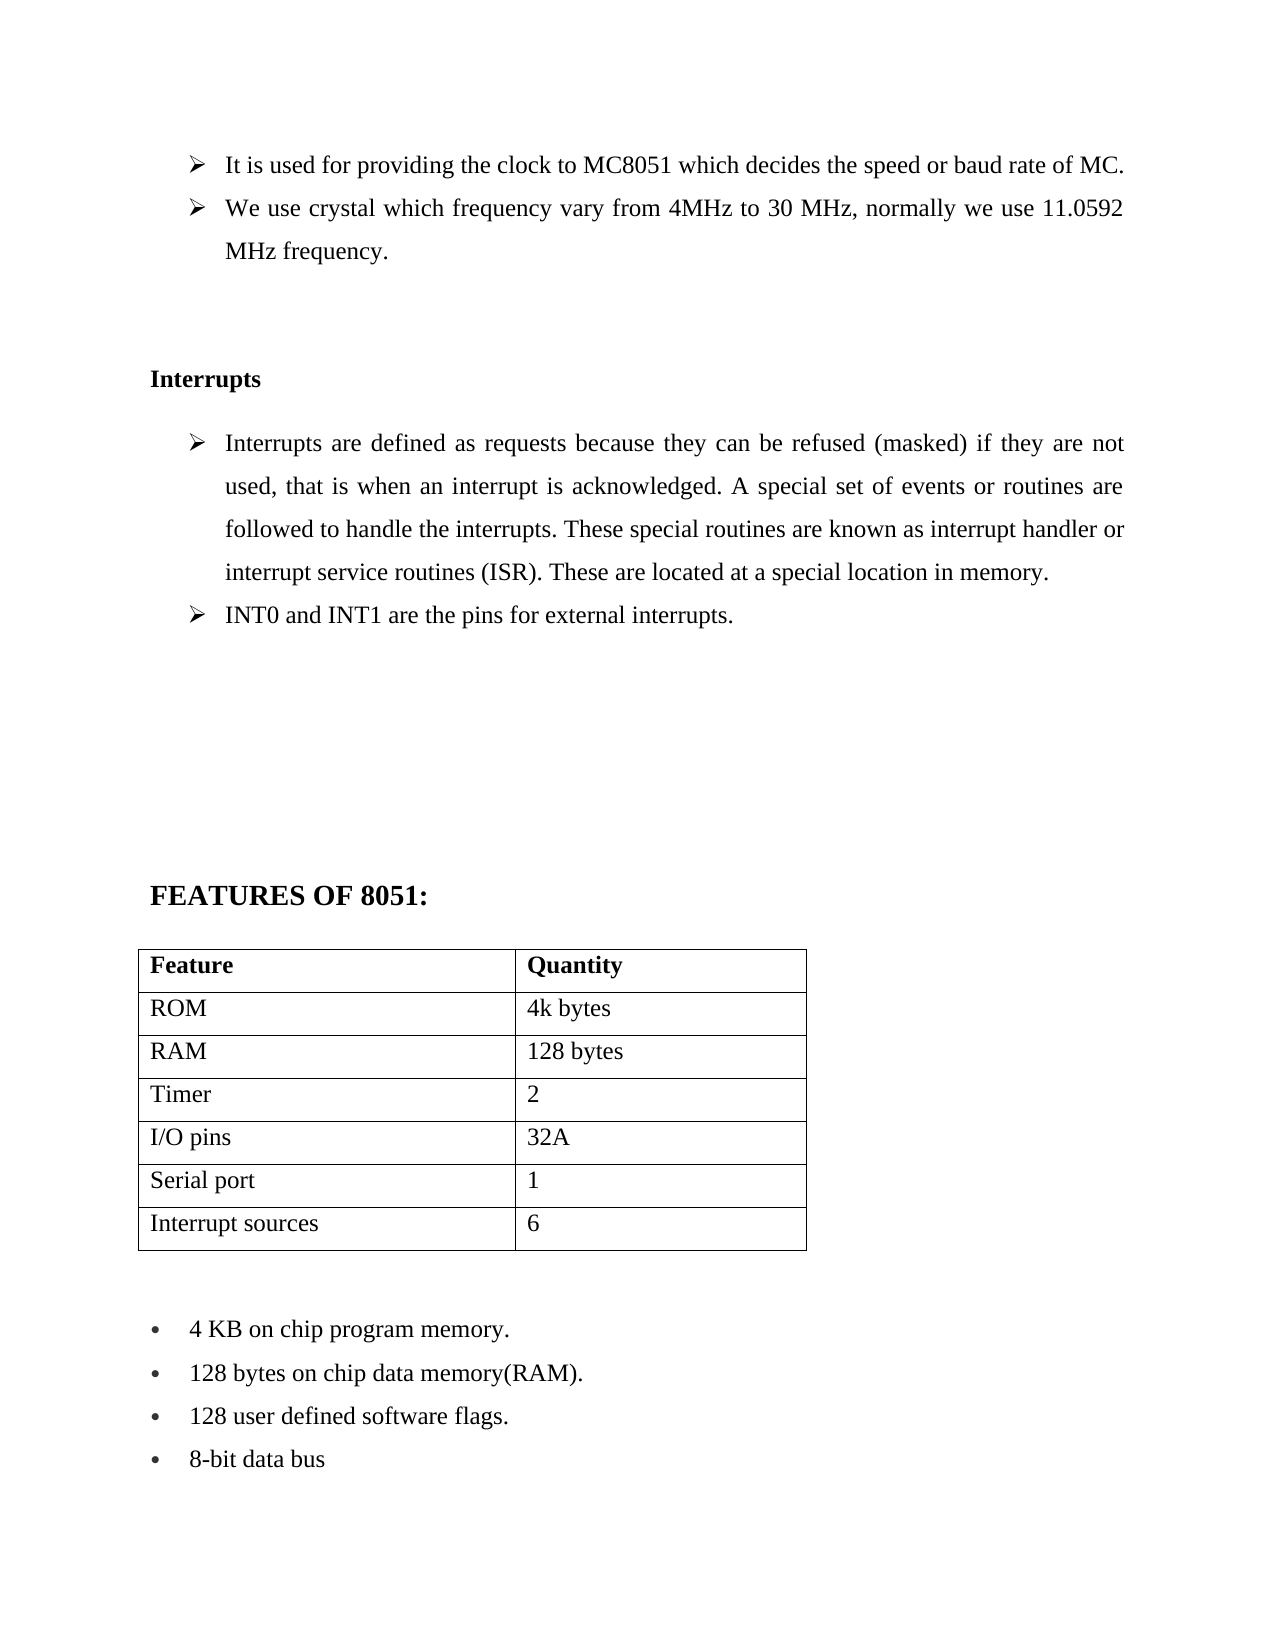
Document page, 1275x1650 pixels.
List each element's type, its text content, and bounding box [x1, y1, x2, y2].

table_cell I/O pins [139, 1122, 515, 1164]
list It is used for providing the clock to MC8051 which decides the speed or baud rate of MC. [187, 150, 1125, 179]
list 128 user defined software flags. [152, 1401, 1125, 1429]
table_cell 2 [516, 1079, 806, 1121]
table_cell RAM [139, 1036, 515, 1078]
table_header Feature [139, 950, 515, 992]
table_cell 6 [516, 1208, 806, 1249]
text FEATURES OF 8051: [150, 878, 1125, 912]
table_cell 128 bytes [516, 1036, 806, 1078]
table_cell Serial port [139, 1165, 515, 1207]
list 8-bit data bus [152, 1444, 1125, 1473]
list INT0 and INT1 are the pins for external interrupts. [187, 601, 1125, 629]
list 4 KB on chip program memory. [152, 1314, 1125, 1343]
table_header Quantity [516, 950, 806, 992]
table_cell Timer [139, 1079, 515, 1121]
table_cell Interrupt sources [139, 1208, 515, 1249]
list We use crystal which frequency vary from 4MHz to 30 MHz, normally we use 11.0592 MHz frequency. [187, 193, 1125, 265]
table_cell 4k bytes [516, 993, 806, 1035]
table_cell 1 [516, 1165, 806, 1207]
table_cell ROM [139, 993, 515, 1035]
text Interrupts [150, 364, 1125, 393]
list Interrupts are defined as requests because they can be refused (masked) if they are not used, that is when an interrupt is acknowledged. A special set of events or routines are followed to handle the interrupts. These special routines are known as interrupt handler or interrupt service routines (ISR). These are located at a special location in memory. [187, 428, 1125, 586]
table_cell 32A [516, 1122, 806, 1164]
list 128 bytes on chip data memory(RAM). [152, 1358, 1125, 1386]
